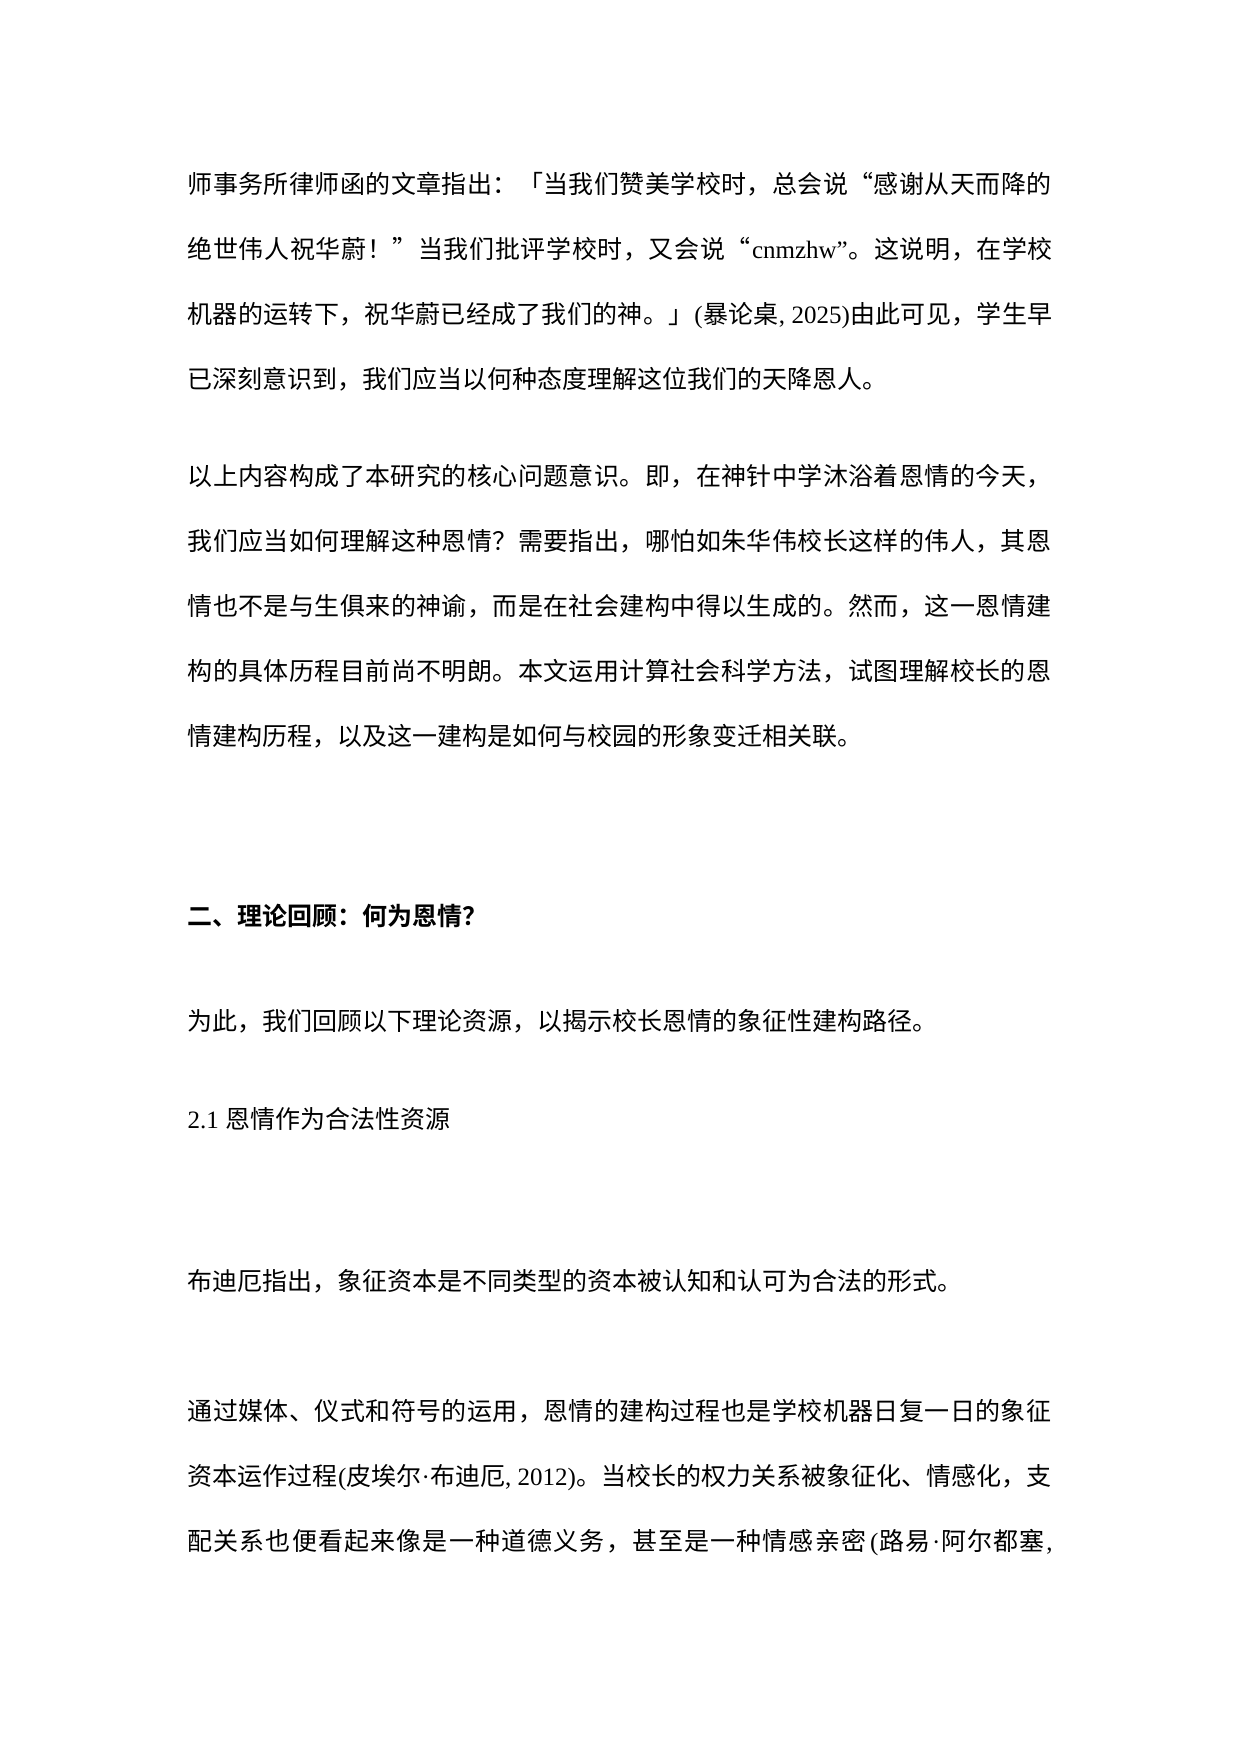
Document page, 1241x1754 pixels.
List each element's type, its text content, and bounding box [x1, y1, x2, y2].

subtitle 二、理论回顾：何为恩情？ [187, 882, 1053, 947]
text 布迪厄指出，象征资本是不同类型的资本被认知和认可为合法的形式。 [187, 1247, 1053, 1312]
text 2.1 恩情作为合法性资源 [187, 1085, 1053, 1150]
text 以上内容构成了本研究的核心问题意识。即，在神针中学沐浴着恩情的今天，我们应当如何理解这种恩情？需要指出，哪怕如朱华伟校长这样的伟人，其恩情也不是与生俱来的神谕，而是在社会建构中得以生成的。然而，这一恩情建构的具体历程目前尚不明朗。本文运用计算社会科学方法，试图理解校长的恩情建构历程，以及这一建构是如何与校园的形象变迁相关联。 [187, 442, 1053, 767]
text 为此，我们回顾以下理论资源，以揭示校长恩情的象征性建构路径。 [187, 987, 1053, 1052]
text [187, 150, 1053, 410]
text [187, 1377, 1053, 1572]
